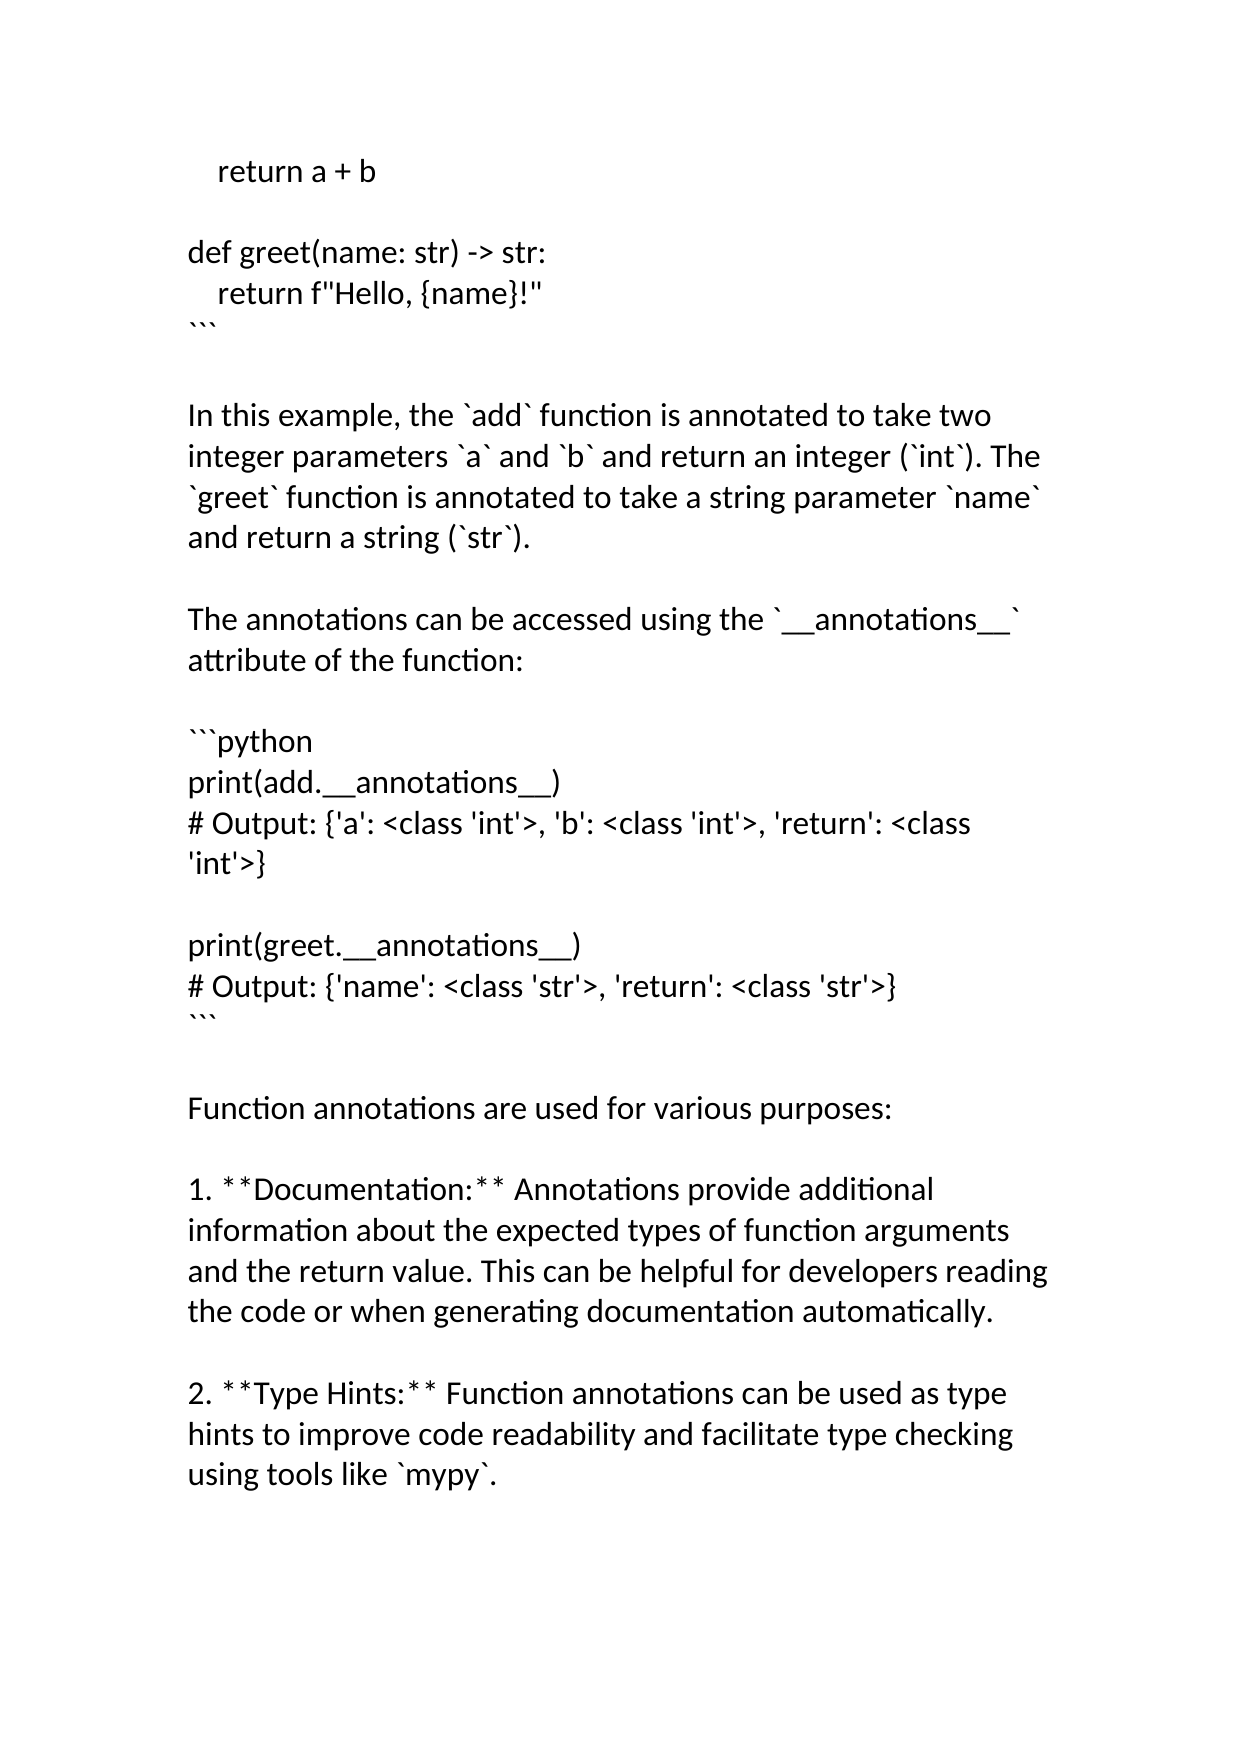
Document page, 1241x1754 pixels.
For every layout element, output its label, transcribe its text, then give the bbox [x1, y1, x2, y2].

list return a + b [187, 150, 1053, 191]
list ``` [187, 313, 1053, 354]
list # Output: {'name': <class 'str'>, 'return': <class 'str'>} [187, 964, 1053, 1005]
list def greet(name: str) -> str: [187, 231, 1053, 272]
list In this example, the `add` function is annotated to take two integer parameters `a` and `b` and return an integer (`int`). The `greet` function is annotated to take a string parameter `name` and return a string (`str`). [187, 394, 1053, 557]
list 1. **Documentation:** Annotations provide additional information about the expected types of function arguments and the return value. This can be helpful for developers reading the code or when generating documentation automatically. [187, 1168, 1053, 1331]
list print(add.__annotations__) [187, 761, 1053, 802]
list ``` [187, 1005, 1053, 1046]
list The annotations can be accessed using the `__annotations__` attribute of the function: [187, 598, 1053, 679]
list # Output: {'a': <class 'int'>, 'b': <class 'int'>, 'return': <class 'int'>} [187, 802, 1053, 883]
list return f"Hello, {name}!" [187, 272, 1053, 313]
list 2. **Type Hints:** Function annotations can be used as type hints to improve code readability and facilitate type checking using tools like `mypy`. [187, 1372, 1053, 1494]
list print(greet.__annotations__) [187, 924, 1053, 964]
list ```python [187, 720, 1053, 761]
list Function annotations are used for various purposes: [187, 1087, 1053, 1127]
